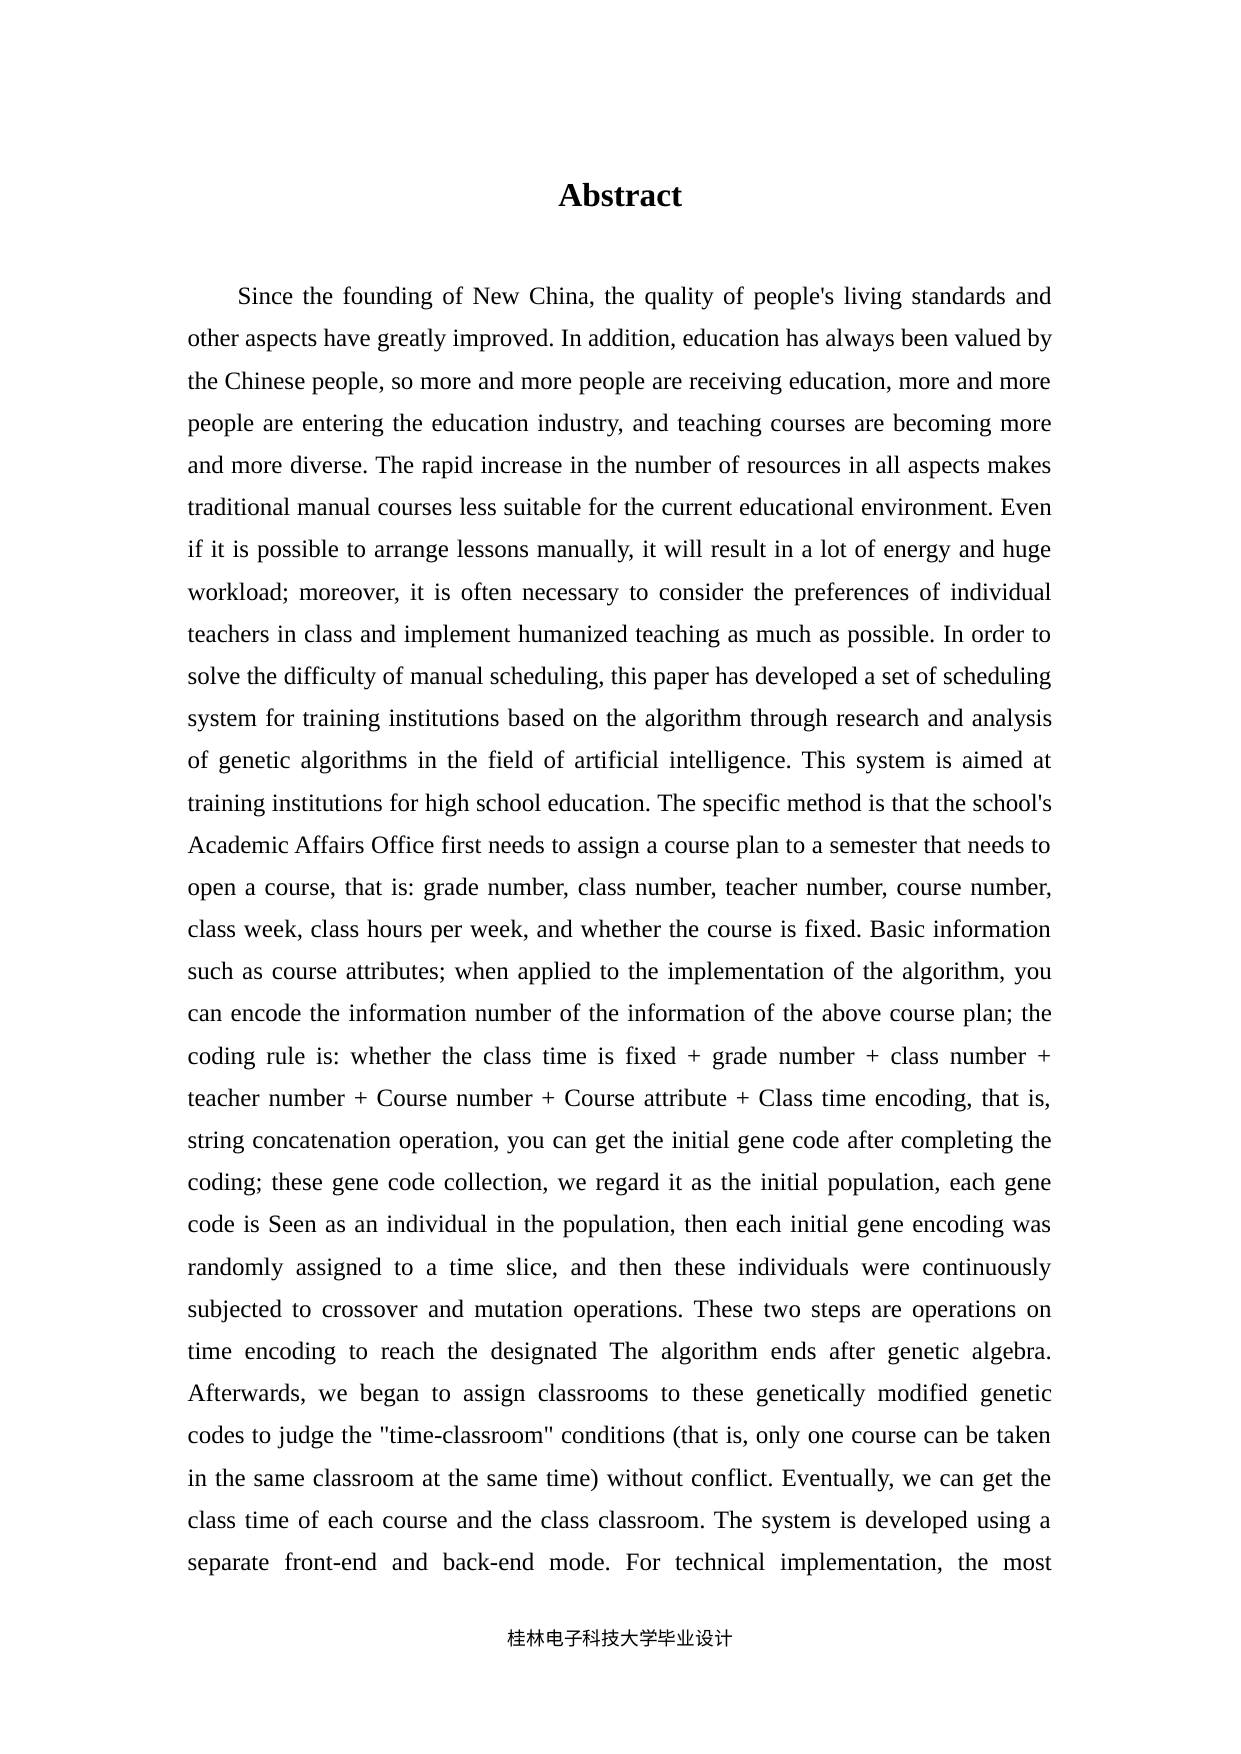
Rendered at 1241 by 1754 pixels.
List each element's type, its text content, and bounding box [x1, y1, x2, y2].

text Abstract [187, 162, 1053, 227]
